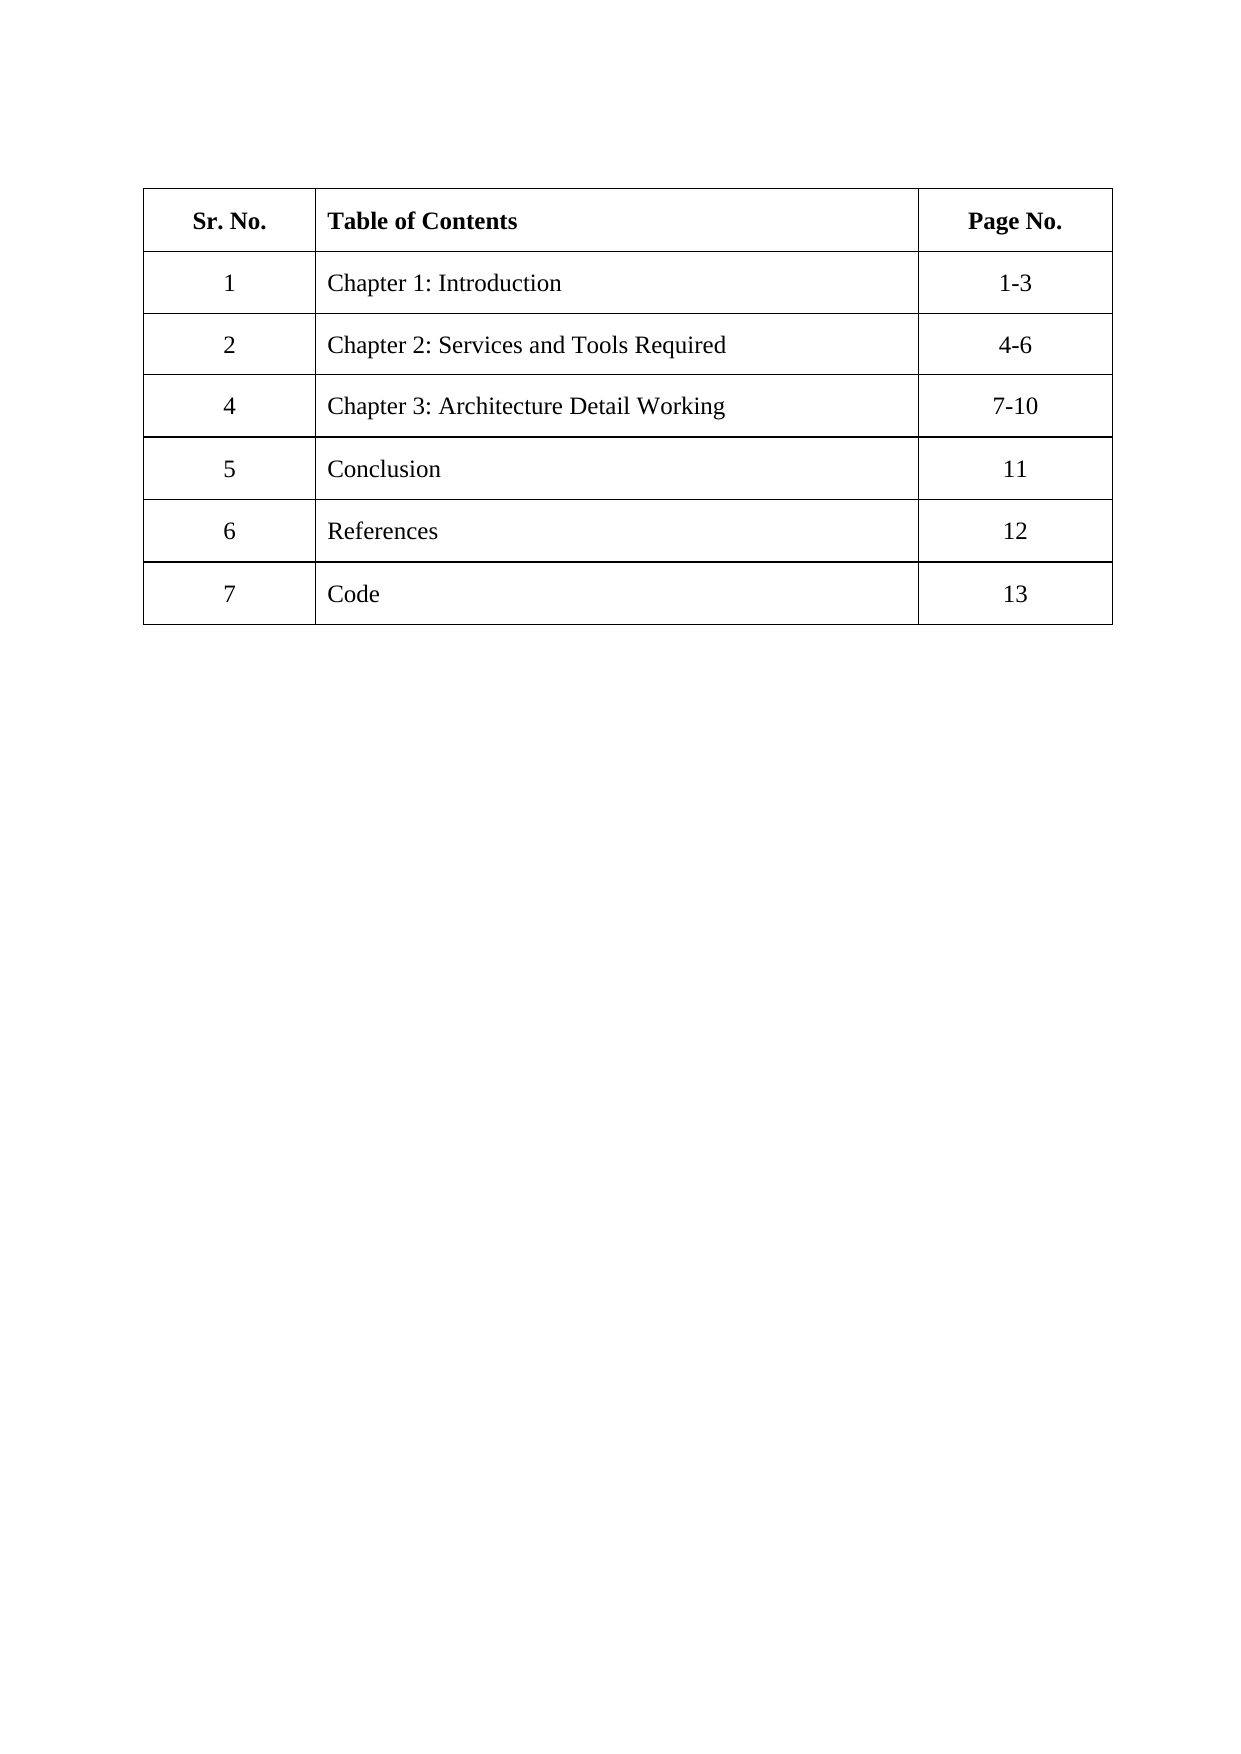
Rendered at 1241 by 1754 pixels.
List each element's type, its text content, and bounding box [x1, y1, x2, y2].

table_cell 1-3 [919, 252, 1112, 313]
table_cell 4-6 [919, 314, 1112, 374]
table_cell Chapter 3: Architecture Detail Working [316, 375, 918, 436]
table_cell 5 [144, 438, 315, 499]
table_cell 6 [144, 500, 315, 561]
table_header Table of Contents [316, 189, 918, 251]
table_cell 13 [919, 563, 1112, 624]
table_cell 12 [919, 500, 1112, 561]
table_cell Chapter 2: Services and Tools Required [316, 314, 918, 374]
table_cell 7 [144, 563, 315, 624]
table_cell 1 [144, 252, 315, 313]
table_cell Code [316, 563, 918, 624]
table_header Sr. No. [144, 189, 315, 251]
table_cell References [316, 500, 918, 561]
table_cell 11 [919, 438, 1112, 499]
table_cell Conclusion [316, 438, 918, 499]
table_header Page No. [919, 189, 1112, 251]
table_cell Chapter 1: Introduction [316, 252, 918, 313]
table_cell 4 [144, 375, 315, 436]
table_cell 2 [144, 314, 315, 374]
table_cell 7-10 [919, 375, 1112, 436]
